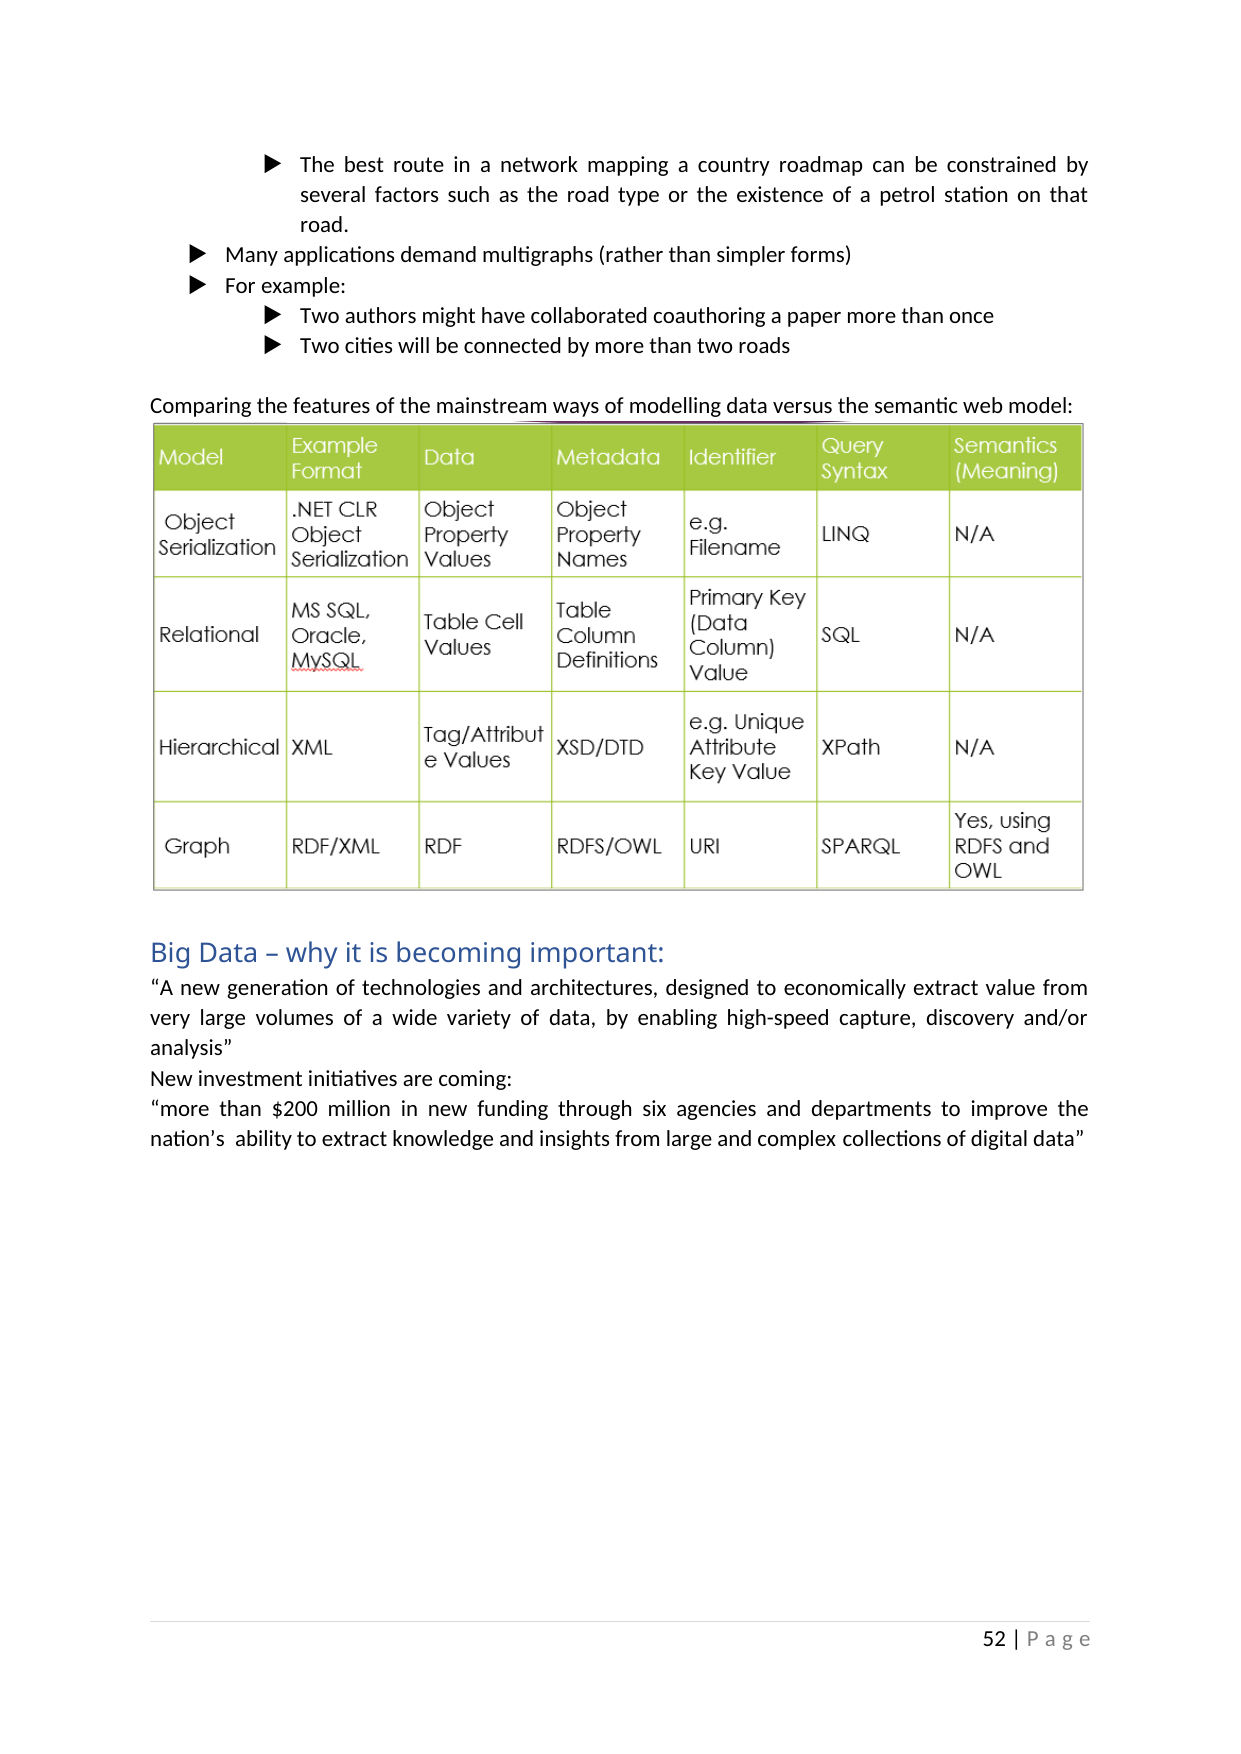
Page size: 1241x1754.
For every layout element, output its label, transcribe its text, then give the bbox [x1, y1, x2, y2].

subtitle Big Data – why it is becoming important: [150, 933, 1090, 970]
text New investment initiatives are coming: [150, 1064, 1090, 1092]
text “A new generation of technologies and architectures, designed to economically extract value from very large volumes of a wide variety of data, by enabling high-speed capture, discovery and/or analysis” [150, 973, 1090, 1062]
list Two cities will be connected by more than two roads [262, 331, 1090, 359]
list Many applications demand multigraphs (rather than simpler forms) [187, 241, 1090, 269]
text Comparing the features of the mainstream ways of modelling data versus the semantic web model: [150, 392, 1090, 420]
list Two authors might have collaborated coauthoring a paper more than once [262, 301, 1090, 329]
picture [150, 421, 1091, 897]
text “more than $200 million in new funding through six agencies and departments to improve the nation’s ability to extract knowledge and insights from large and complex collections of digital data” [150, 1094, 1090, 1152]
list The best route in a network mapping a country roadmap can be constrained by several factors such as the road type or the existence of a petrol station on that road. [262, 150, 1090, 238]
list For example: [187, 271, 1090, 299]
